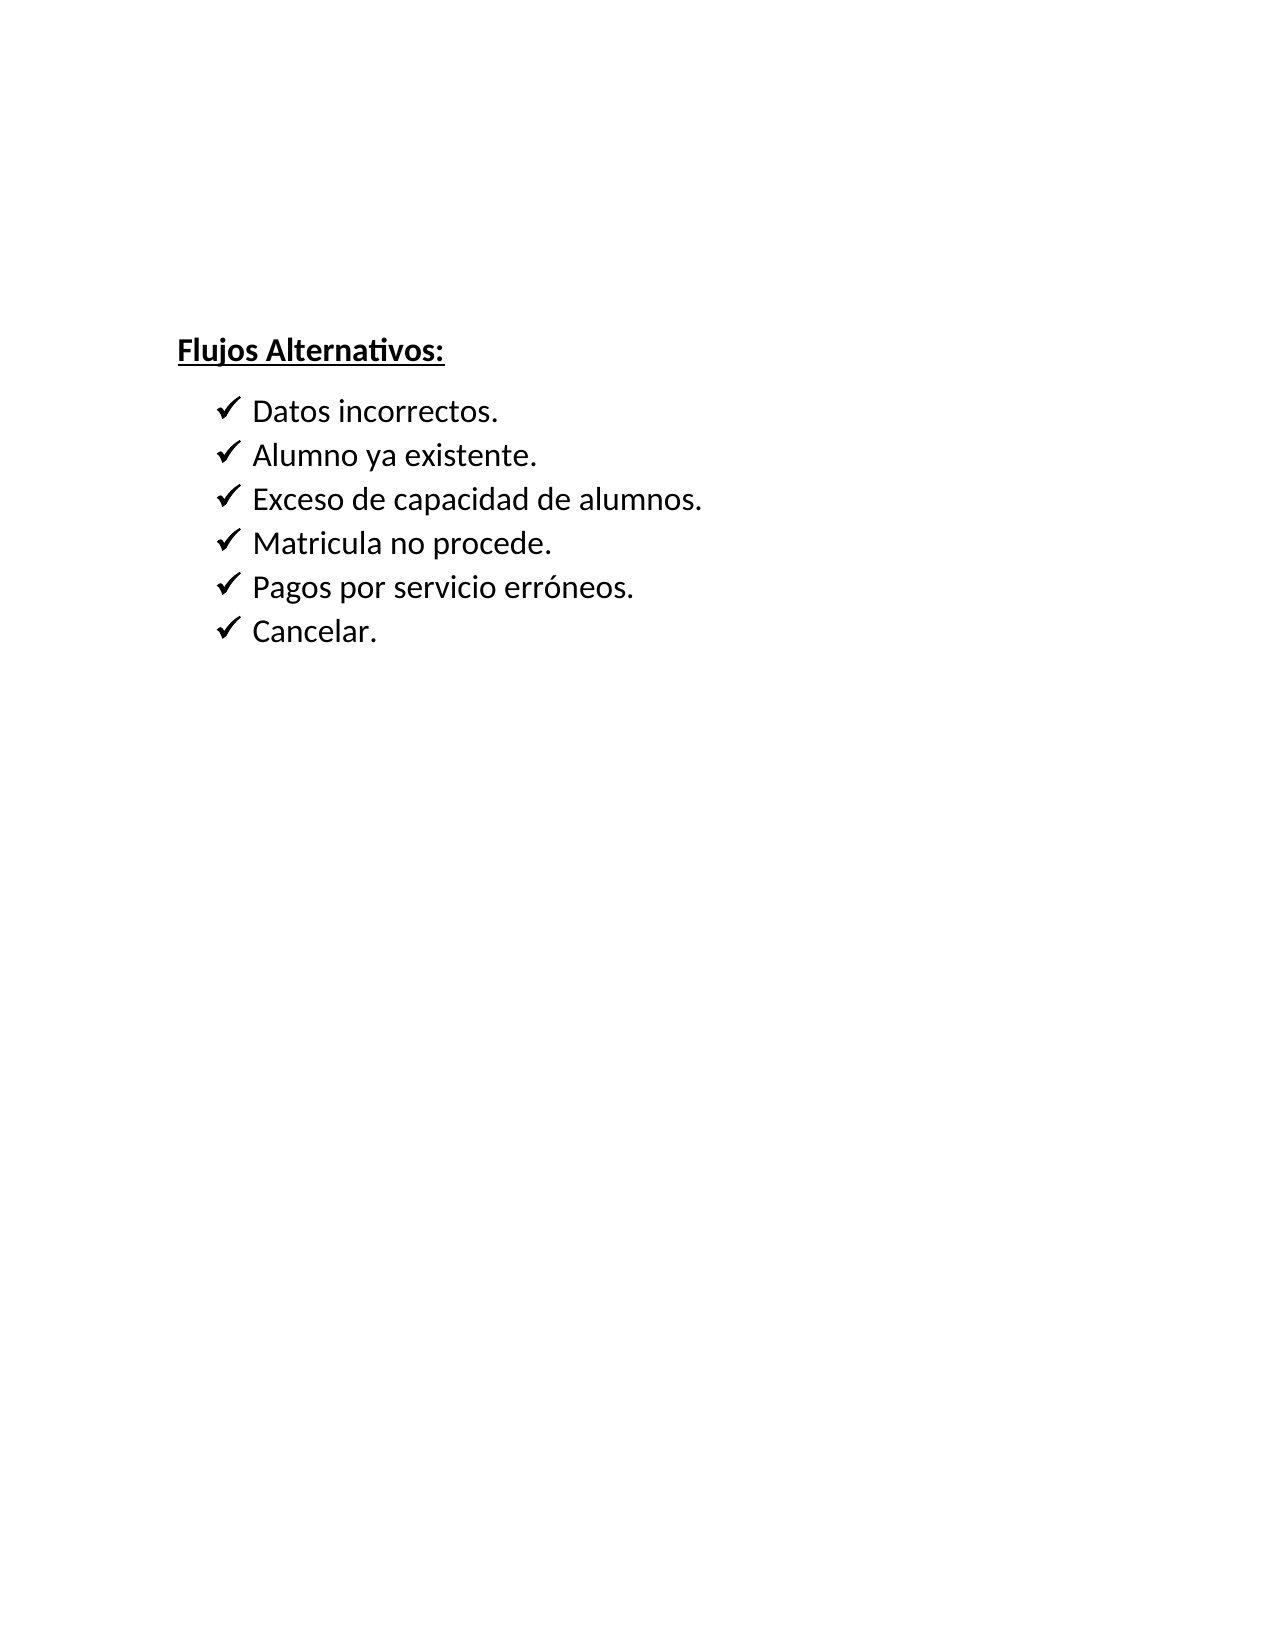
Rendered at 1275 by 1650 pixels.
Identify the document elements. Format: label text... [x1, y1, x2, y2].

list Pagos por servicio erróneos. [215, 566, 1098, 607]
list Exceso de capacidad de alumnos. [215, 478, 1098, 519]
list Cancelar. [215, 610, 1098, 651]
list Datos incorrectos. [215, 390, 1098, 431]
text Flujos Alternativos: [177, 329, 1098, 370]
list Alumno ya existente. [215, 434, 1098, 475]
list Matricula no procede. [215, 522, 1098, 563]
